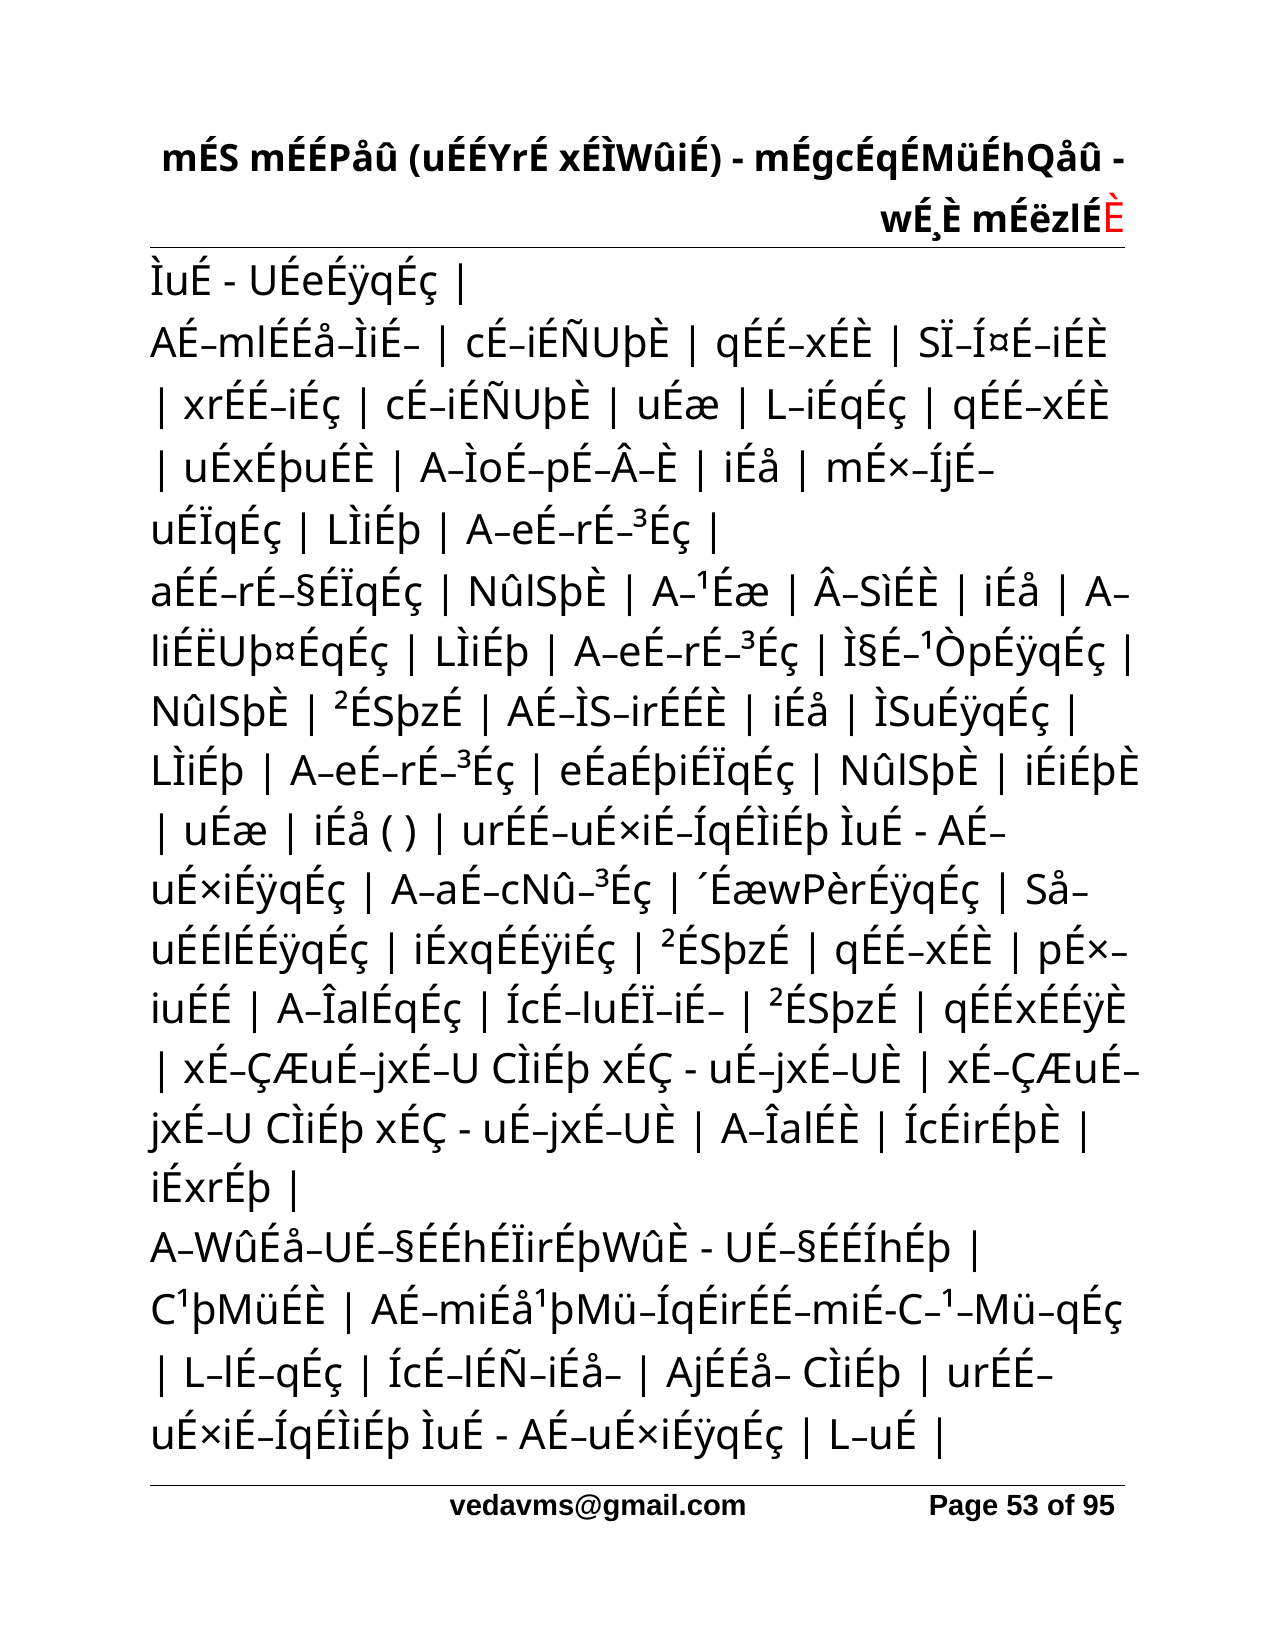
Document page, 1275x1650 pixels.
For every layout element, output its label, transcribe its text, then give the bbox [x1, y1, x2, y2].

text aÉÉ–rÉ–§ÉÏqÉç | NûlSþÈ | A–¹Éæ | Â–SìÉÈ | iÉå | A–liÉËUþ¤ÉqÉç | LÌiÉþ | A–eÉ–rÉ–³Éç | Ì§É–¹ÒpÉÿqÉç | NûlSþÈ | ²ÉSþzÉ | AÉ–ÌS–irÉÉÈ | iÉå | ÌSuÉÿqÉç | LÌiÉþ | A–eÉ–rÉ–³Éç | eÉaÉþiÉÏqÉç | NûlSþÈ | iÉiÉþÈ | uÉæ | iÉå ( ) | urÉÉ–uÉ×iÉ–ÍqÉÌiÉþ ÌuÉ - AÉ–uÉ×iÉÿqÉç | A–aÉ–cNû–³Éç | ´ÉæwPèrÉÿqÉç | Så–uÉÉlÉÉÿqÉç | iÉxqÉÉÿiÉç | ²ÉSþzÉ | qÉÉ–xÉÈ | pÉ×–iuÉÉ | A–ÎalÉqÉç | ÍcÉ–luÉÏ–iÉ– | ²ÉSþzÉ | qÉÉxÉÉÿÈ | xÉ–ÇÆuÉ–jxÉ–U CÌiÉþ xÉÇ - uÉ–jxÉ–UÈ | xÉ–ÇÆuÉ–jxÉ–U CÌiÉþ xÉÇ - uÉ–jxÉ–UÈ | A–ÎalÉÈ | ÍcÉirÉþÈ | iÉxrÉþ | [150, 562, 1154, 1215]
text AÉ–mlÉÉå–ÌiÉ– | cÉ–iÉÑUþÈ | qÉÉ–xÉÈ | SÏ–Í¤É–iÉÈ | xrÉÉ–iÉç | cÉ–iÉÑUþÈ | uÉæ | L–iÉqÉç | qÉÉ–xÉÈ | uÉxÉþuÉÈ | A–ÌoÉ–pÉ–Â–È | iÉå | mÉ×–ÍjÉ–uÉÏqÉç | LÌiÉþ | A–eÉ–rÉ–³Éç | [150, 313, 1125, 557]
